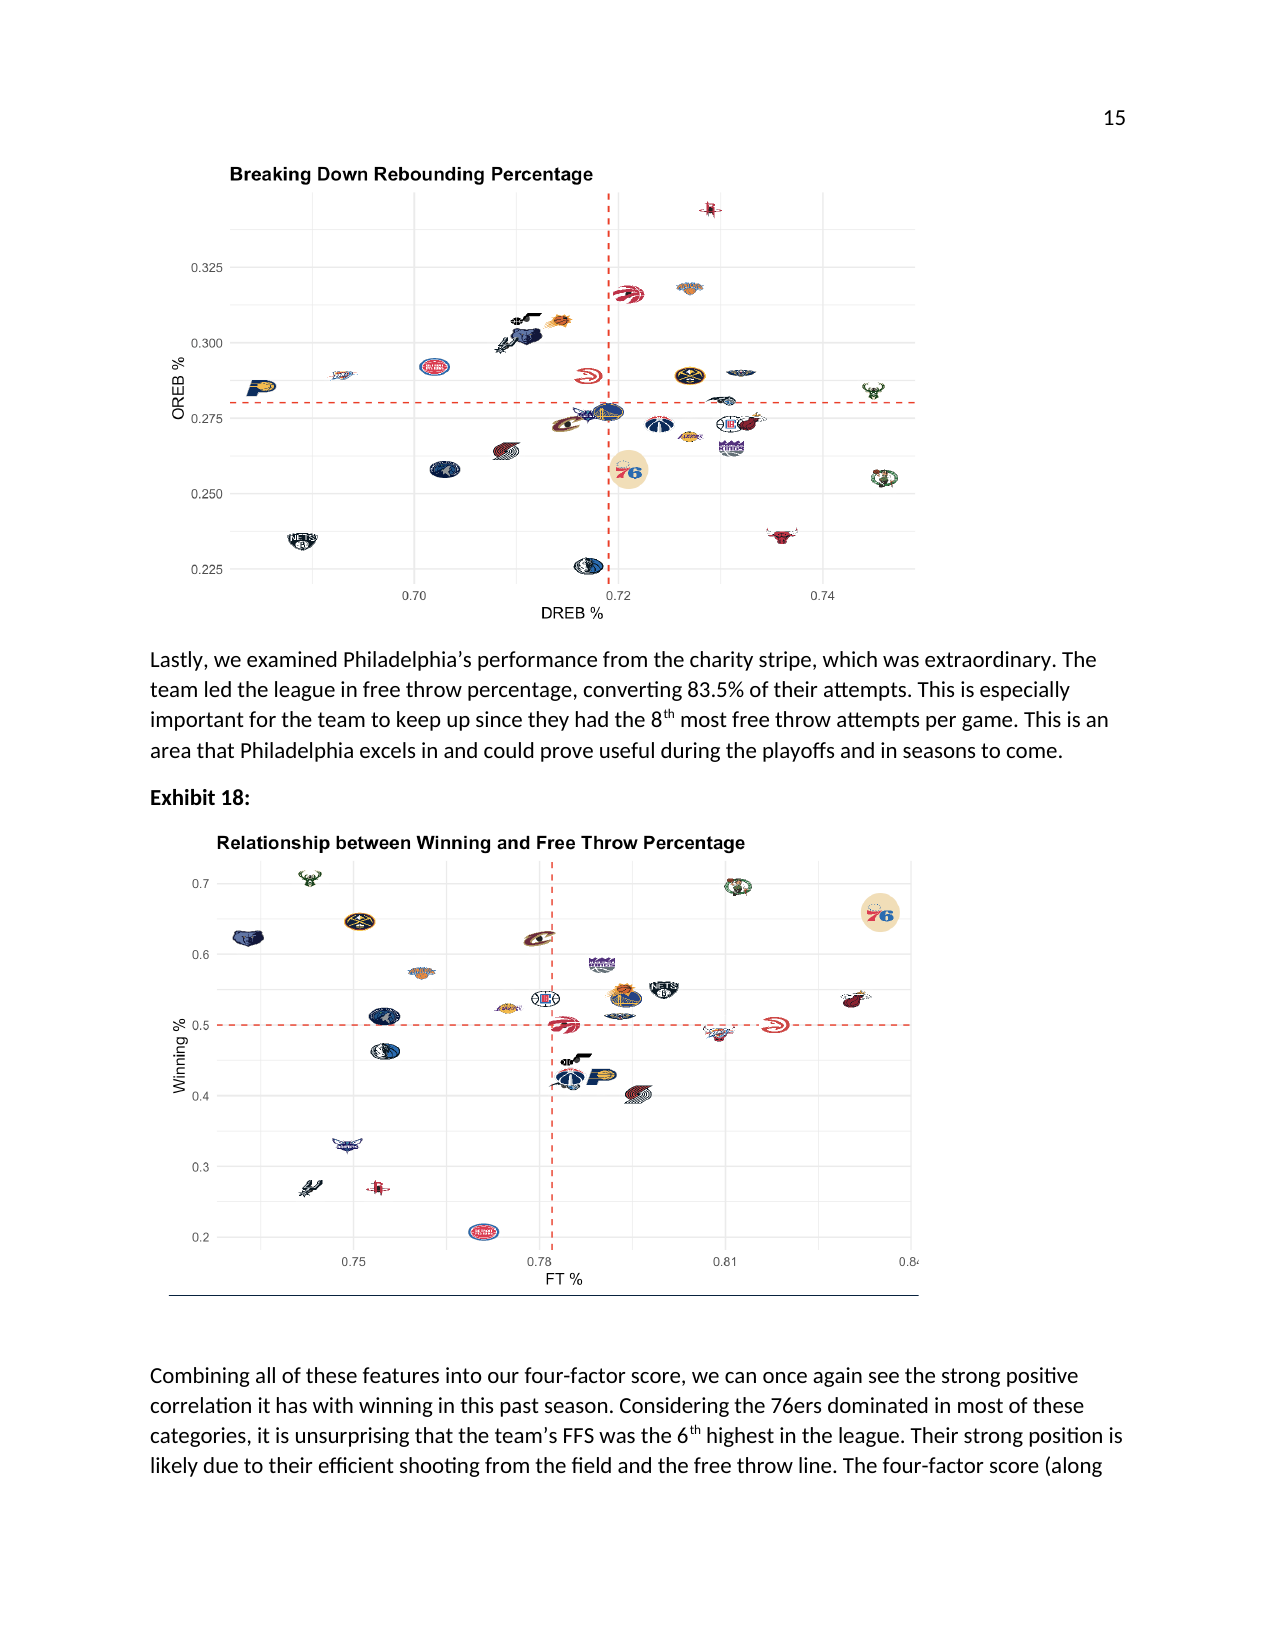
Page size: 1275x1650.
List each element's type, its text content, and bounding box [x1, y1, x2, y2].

text Lastly, we examined Philadelphia’s performance from the charity stripe, which was extraordinary. The team led the league in free throw percentage, converting 83.5% of their attempts. This is especially important for the team to keep up since they had the 8th most free throw attempts per game. This is an area that Philadelphia excels in and could prove useful during the playoffs and in seasons to come. [150, 645, 1125, 764]
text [150, 1361, 1125, 1479]
text Exhibit 18: [150, 783, 1125, 811]
